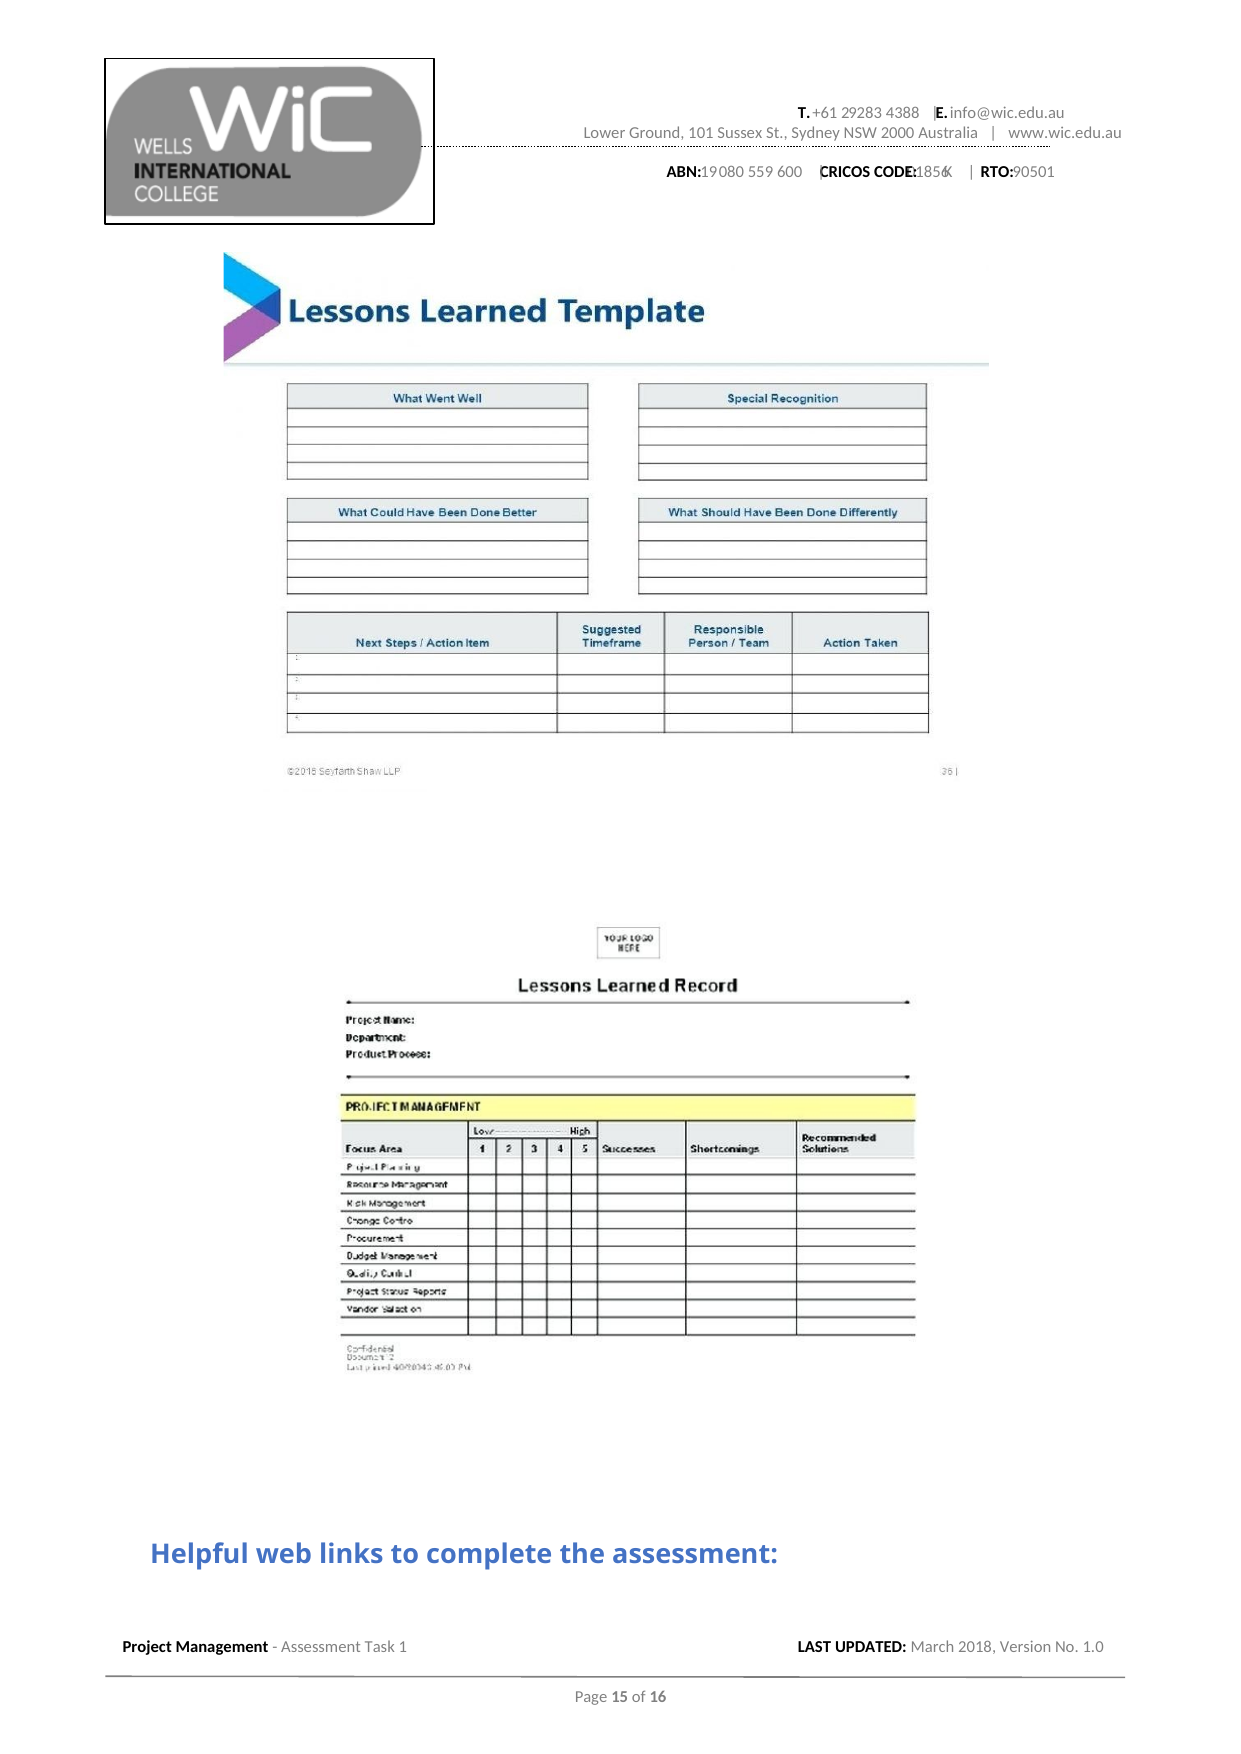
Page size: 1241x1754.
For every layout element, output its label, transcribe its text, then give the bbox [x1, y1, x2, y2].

picture [223, 817, 1033, 1457]
subtitle Helpful web links to complete the assessment: [150, 1535, 1088, 1572]
picture [106, 59, 433, 223]
picture [223, 252, 989, 792]
